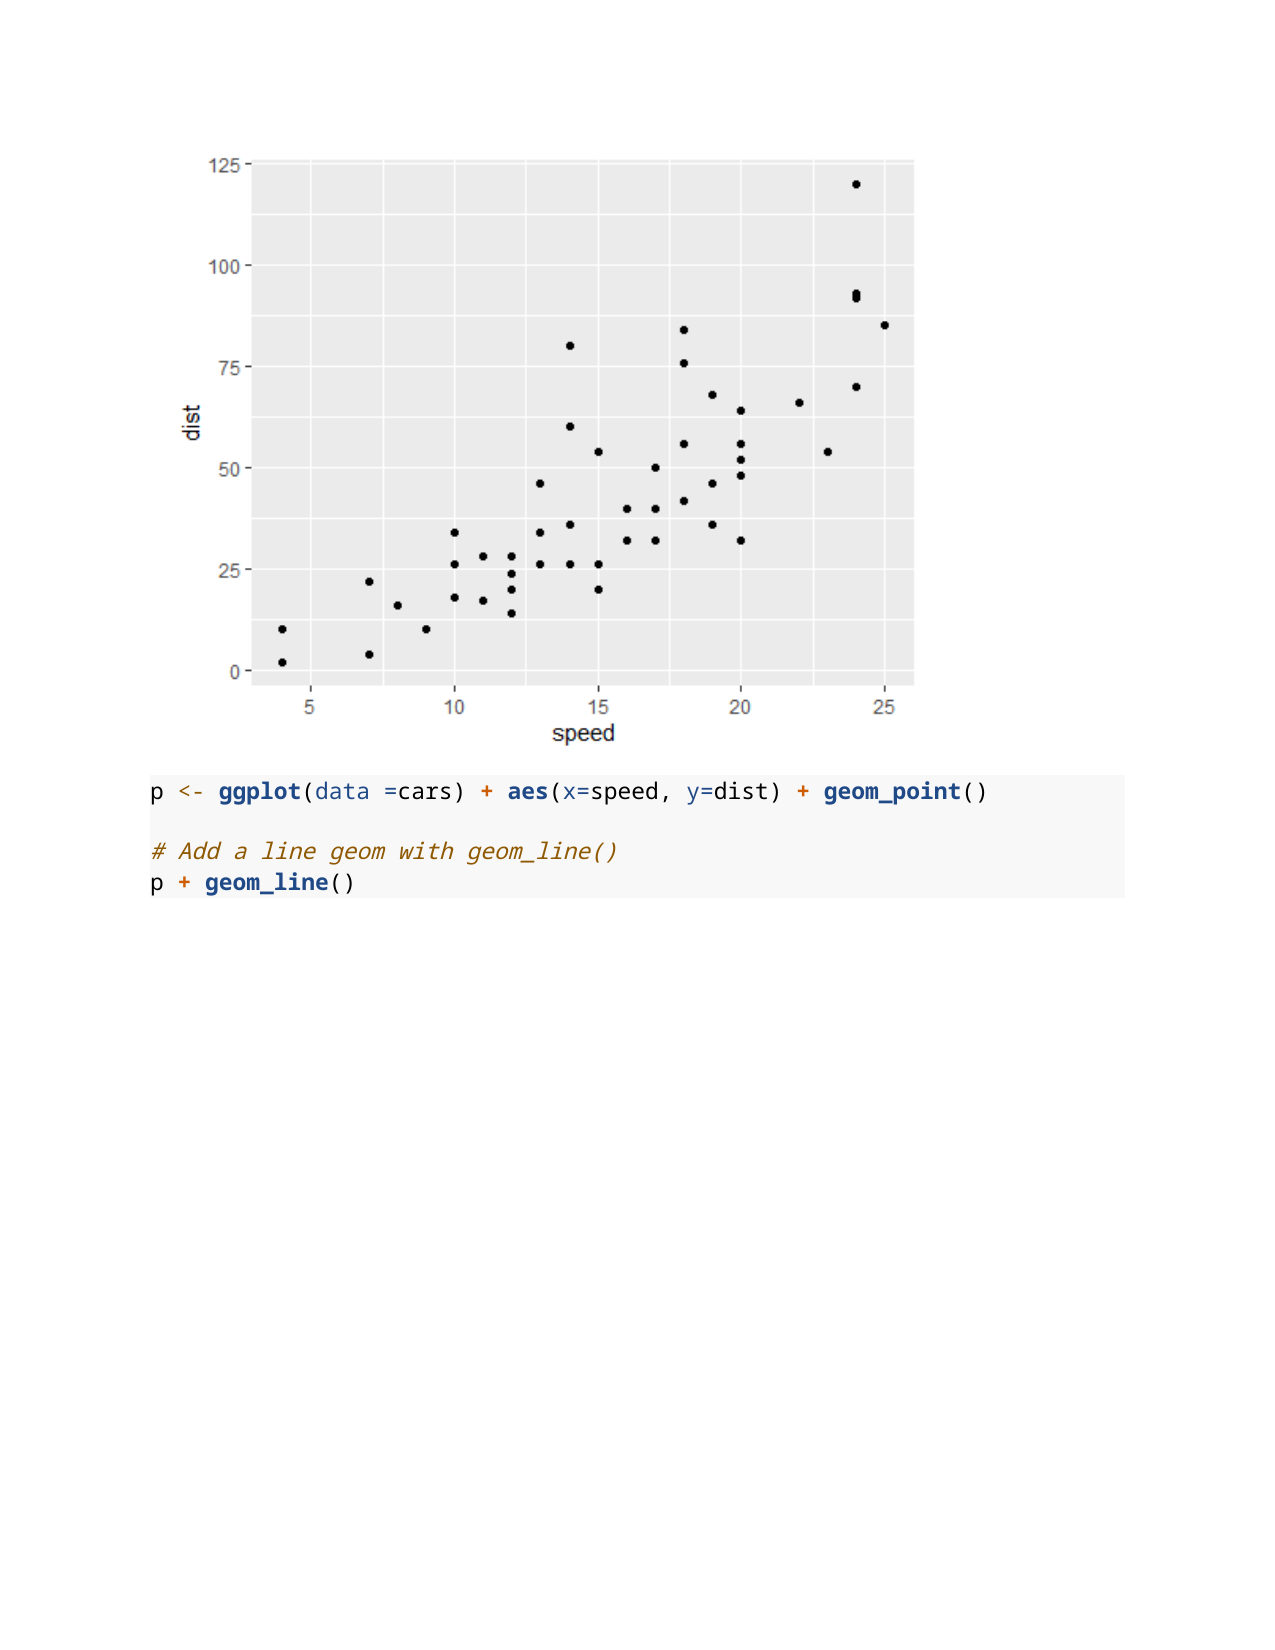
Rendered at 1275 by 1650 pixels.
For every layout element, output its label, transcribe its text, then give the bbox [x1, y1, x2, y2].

picture [168, 150, 927, 757]
text p <- ggplot(data =cars) + aes(x=speed, y=dist) + geom_point() # Add a line geom with geom_line() p + geom_line() [150, 775, 1125, 898]
